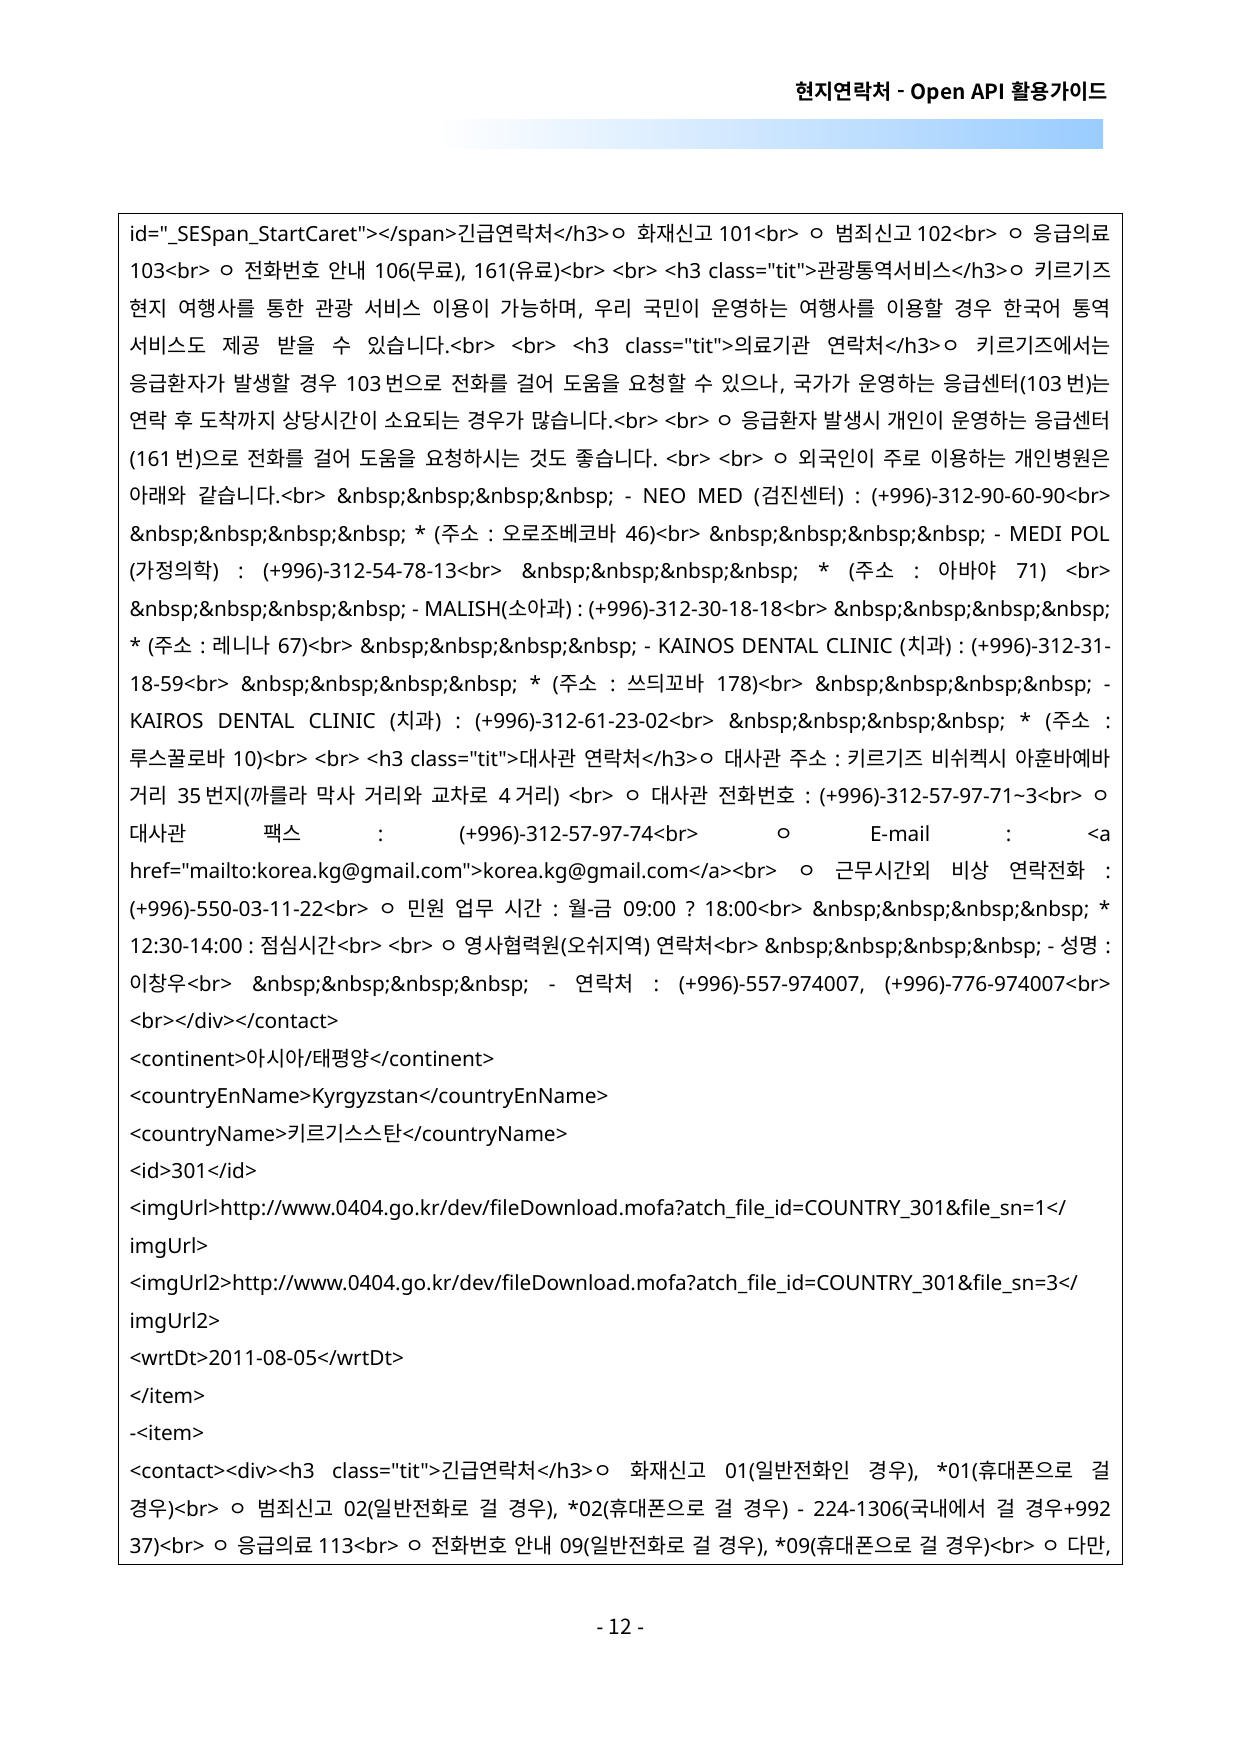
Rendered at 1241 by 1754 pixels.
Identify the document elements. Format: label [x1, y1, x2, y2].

table_cell [119, 214, 1122, 1564]
